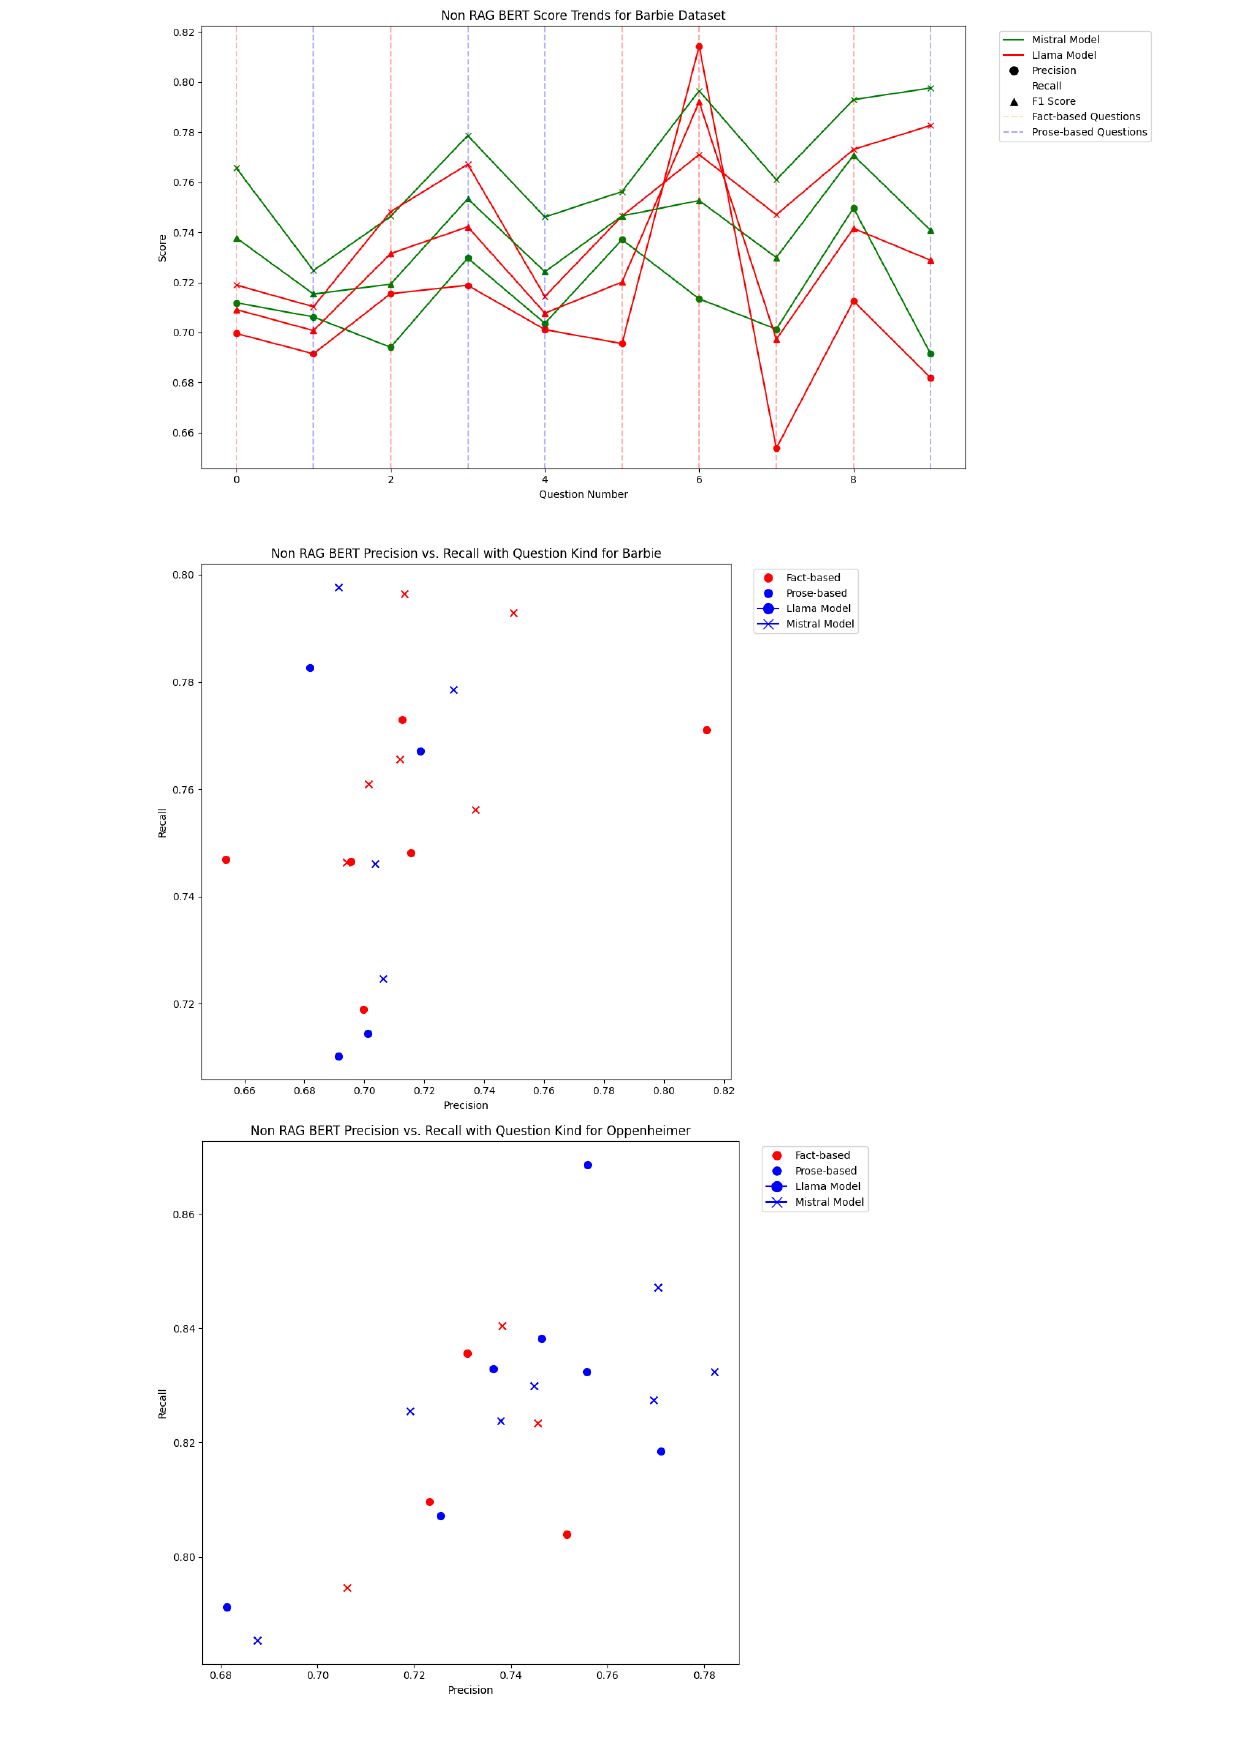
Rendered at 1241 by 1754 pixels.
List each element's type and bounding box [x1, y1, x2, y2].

picture [150, 2, 1158, 507]
picture [150, 540, 875, 1703]
